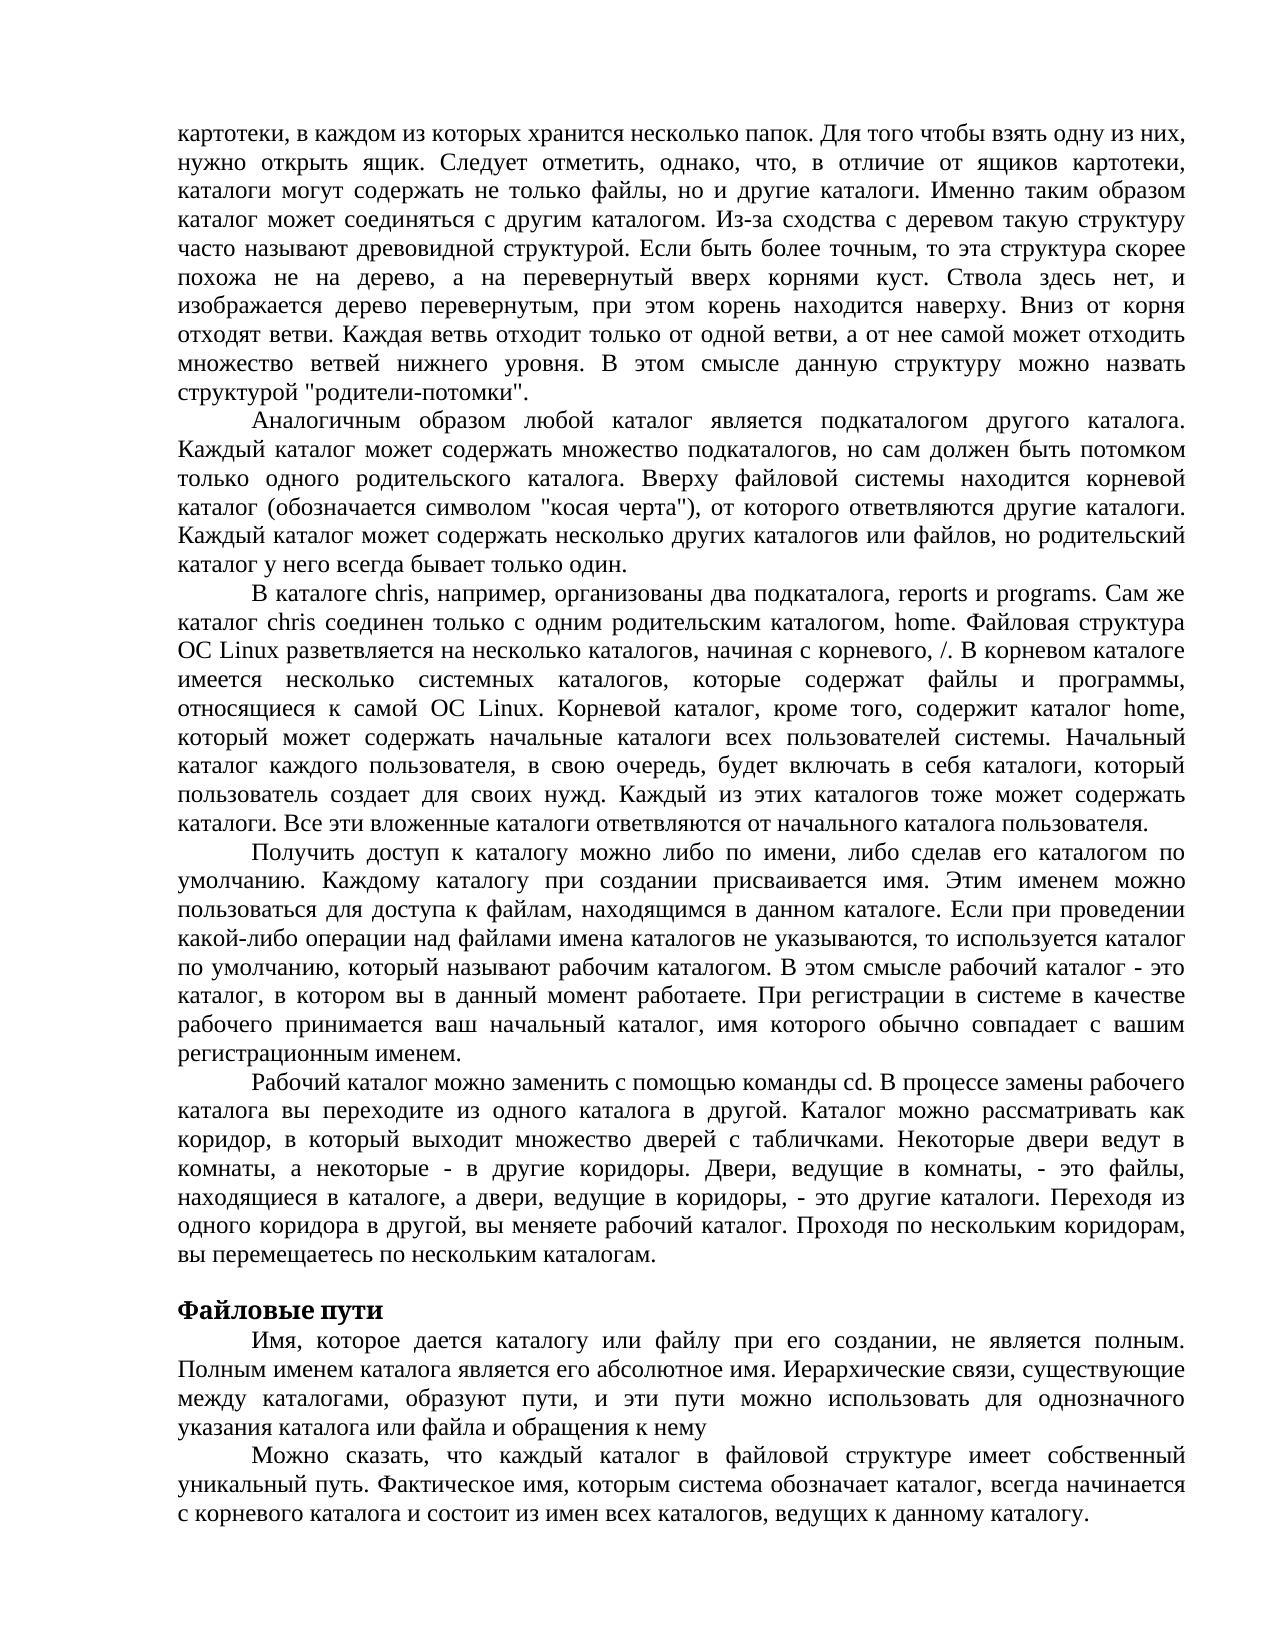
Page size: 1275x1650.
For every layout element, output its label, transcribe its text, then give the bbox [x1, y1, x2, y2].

text Аналогичным образом любой каталог является подкаталогом другого каталога. Каждый каталог может содержать множество подкаталогов, но сам должен быть потомком только одного родительского каталога. Вверху файловой системы находится корневой каталог (обозначается символом "косая черта"), от которого ответвляются другие каталоги. Каждый каталог может содержать несколько других каталогов или файлов, но родительский каталог у него всегда бывает только один. [177, 406, 1186, 578]
text В каталоге chris, например, организованы два подкаталога, reports и programs. Сам же каталог chris соединен только с одним родительским каталогом, home. Файловая структура ОС Linux разветвляется на несколько каталогов, начиная с корневого, /. В корневом каталоге имеется несколько системных каталогов, которые содержат файлы и программы, относящиеся к самой ОС Linux. Корневой каталог, кроме того, содержит каталог home, который может содержать начальные каталоги всех пользователей системы. Начальный каталог каждого пользователя, в свою очередь, будет включать в себя каталоги, который пользователь создает для своих нужд. Каждый из этих каталогов тоже может содержать каталоги. Все эти вложенные каталоги ответвляются от начального каталога пользователя. [177, 578, 1186, 837]
text Можно сказать, что каждый каталог в файловой структуре имеет собственный уникальный путь. Фактическое имя, которым система обозначает каталог, всегда начинается с корневого каталога и состоит из имен всех каталогов, ведущих к данному каталогу. [177, 1441, 1186, 1527]
text Имя, которое дается каталогу или файлу при его создании, не является полным. Полным именем каталога является его абсолютное имя. Иерархические связи, существующие между каталогами, образуют пути, и эти пути можно использовать для однозначного указания каталога или файла и обращения к нему [177, 1326, 1186, 1441]
text Файловые пути [177, 1297, 1186, 1326]
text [177, 118, 1186, 406]
text Рабочий каталог можно заменить с помощью команды cd. В процессе замены рабочего каталога вы переходите из одного каталога в другой. Каталог можно рассматривать как коридор, в который выходит множество дверей с табличками. Некоторые двери ведут в комнаты, а некоторые - в другие коридоры. Двери, ведущие в комнаты, - это файлы, находящиеся в каталоге, а двери, ведущие в коридоры, - это другие каталоги. Переходя из одного коридора в другой, вы меняете рабочий каталог. Проходя по нескольким коридорам, вы перемещаетесь по нескольким каталогам. [177, 1067, 1186, 1268]
text Получить доступ к каталогу можно либо по имени, либо сделав его каталогом по умолчанию. Каждому каталогу при создании присваивается имя. Этим именем можно пользоваться для доступа к файлам, находящимся в данном каталоге. Если при проведении какой-либо операции над файлами имена каталогов не указываются, то используется каталог по умолчанию, который называют рабочим каталогом. В этом смысле рабочий каталог - это каталог, в котором вы в данный момент работаете. При регистрации в системе в качестве рабочего принимается ваш начальный каталог, имя которого обычно совпадает с вашим регистрационным именем. [177, 837, 1186, 1067]
